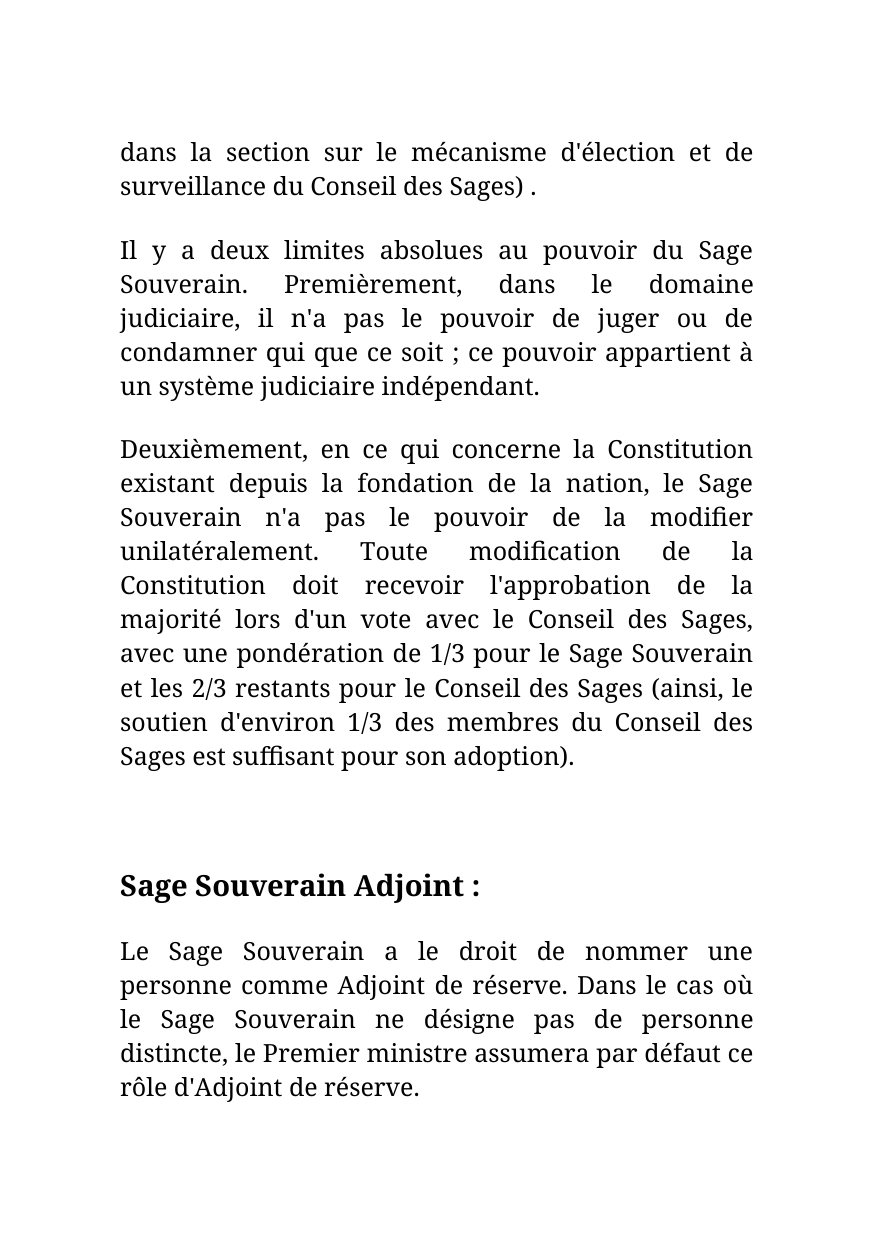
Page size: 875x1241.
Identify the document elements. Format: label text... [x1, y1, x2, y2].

text Il y a deux limites absolues au pouvoir du Sage Souverain. Premièrement, dans le domaine judiciaire, il n'a pas le pouvoir de juger ou de condamner qui que ce soit ; ce pouvoir appartient à un système judiciaire indépendant. [120, 232, 754, 403]
text Sage Souverain Adjoint : [120, 865, 754, 904]
text Le Sage Souverain a le droit de nommer une personne comme Adjoint de réserve. Dans le cas où le Sage Souverain ne désigne pas de personne distincte, le Premier ministre assumera par défaut ce rôle d'Adjoint de réserve. [120, 934, 754, 1104]
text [120, 135, 754, 203]
text Deuxièmement, en ce qui concerne la Constitution existant depuis la fondation de la nation, le Sage Souverain n'a pas le pouvoir de la modifier unilatéralement. Toute modification de la Constitution doit recevoir l'approbation de la majorité lors d'un vote avec le Conseil des Sages, avec une pondération de 1/3 pour le Sage Souverain et les 2/3 restants pour le Conseil des Sages (ainsi, le soutien d'environ 1/3 des membres du Conseil des Sages est suffisant pour son adoption). [120, 432, 754, 772]
